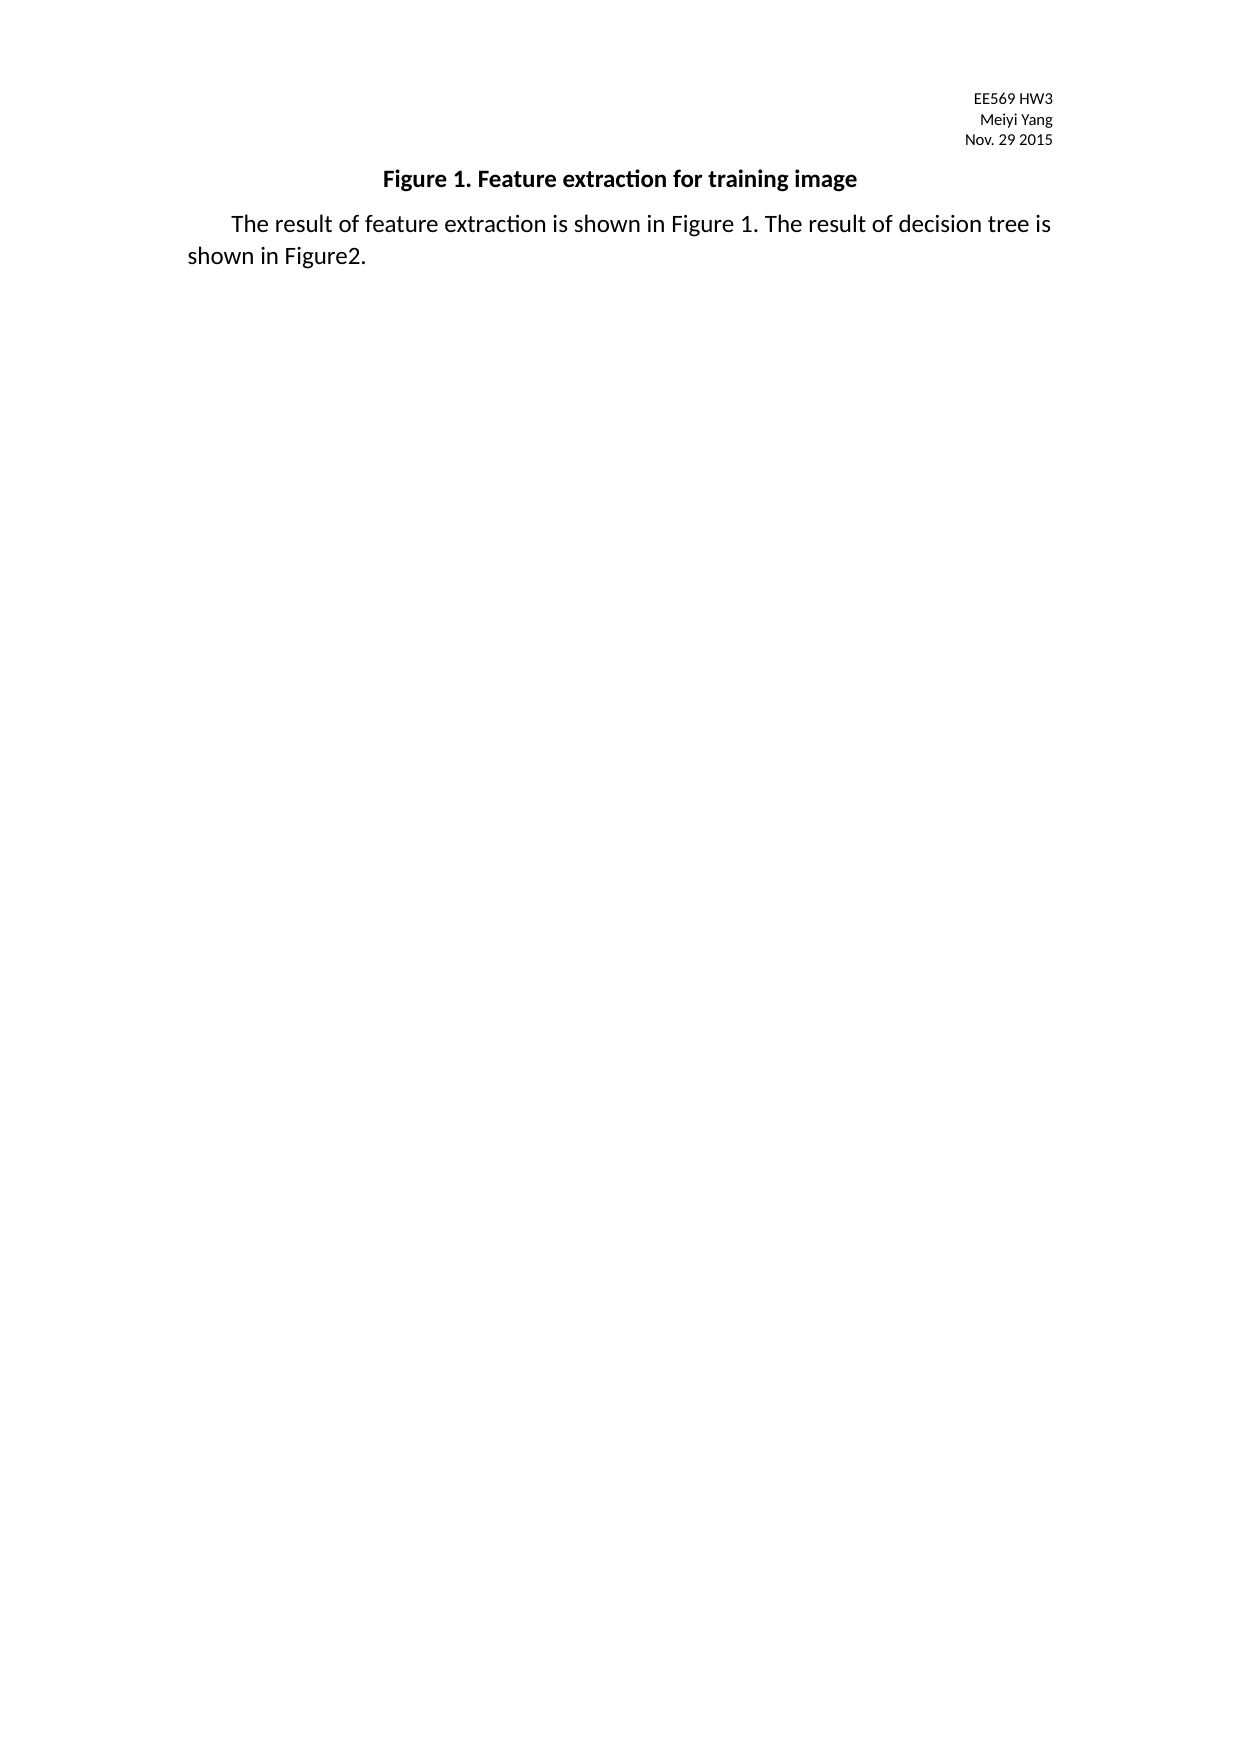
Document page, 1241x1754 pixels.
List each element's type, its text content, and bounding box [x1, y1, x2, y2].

list The result of feature extraction is shown in Figure 1. The result of decision tree is shown in Figure2. [187, 207, 1053, 272]
list Figure 1. Feature extraction for training image [187, 162, 1053, 194]
